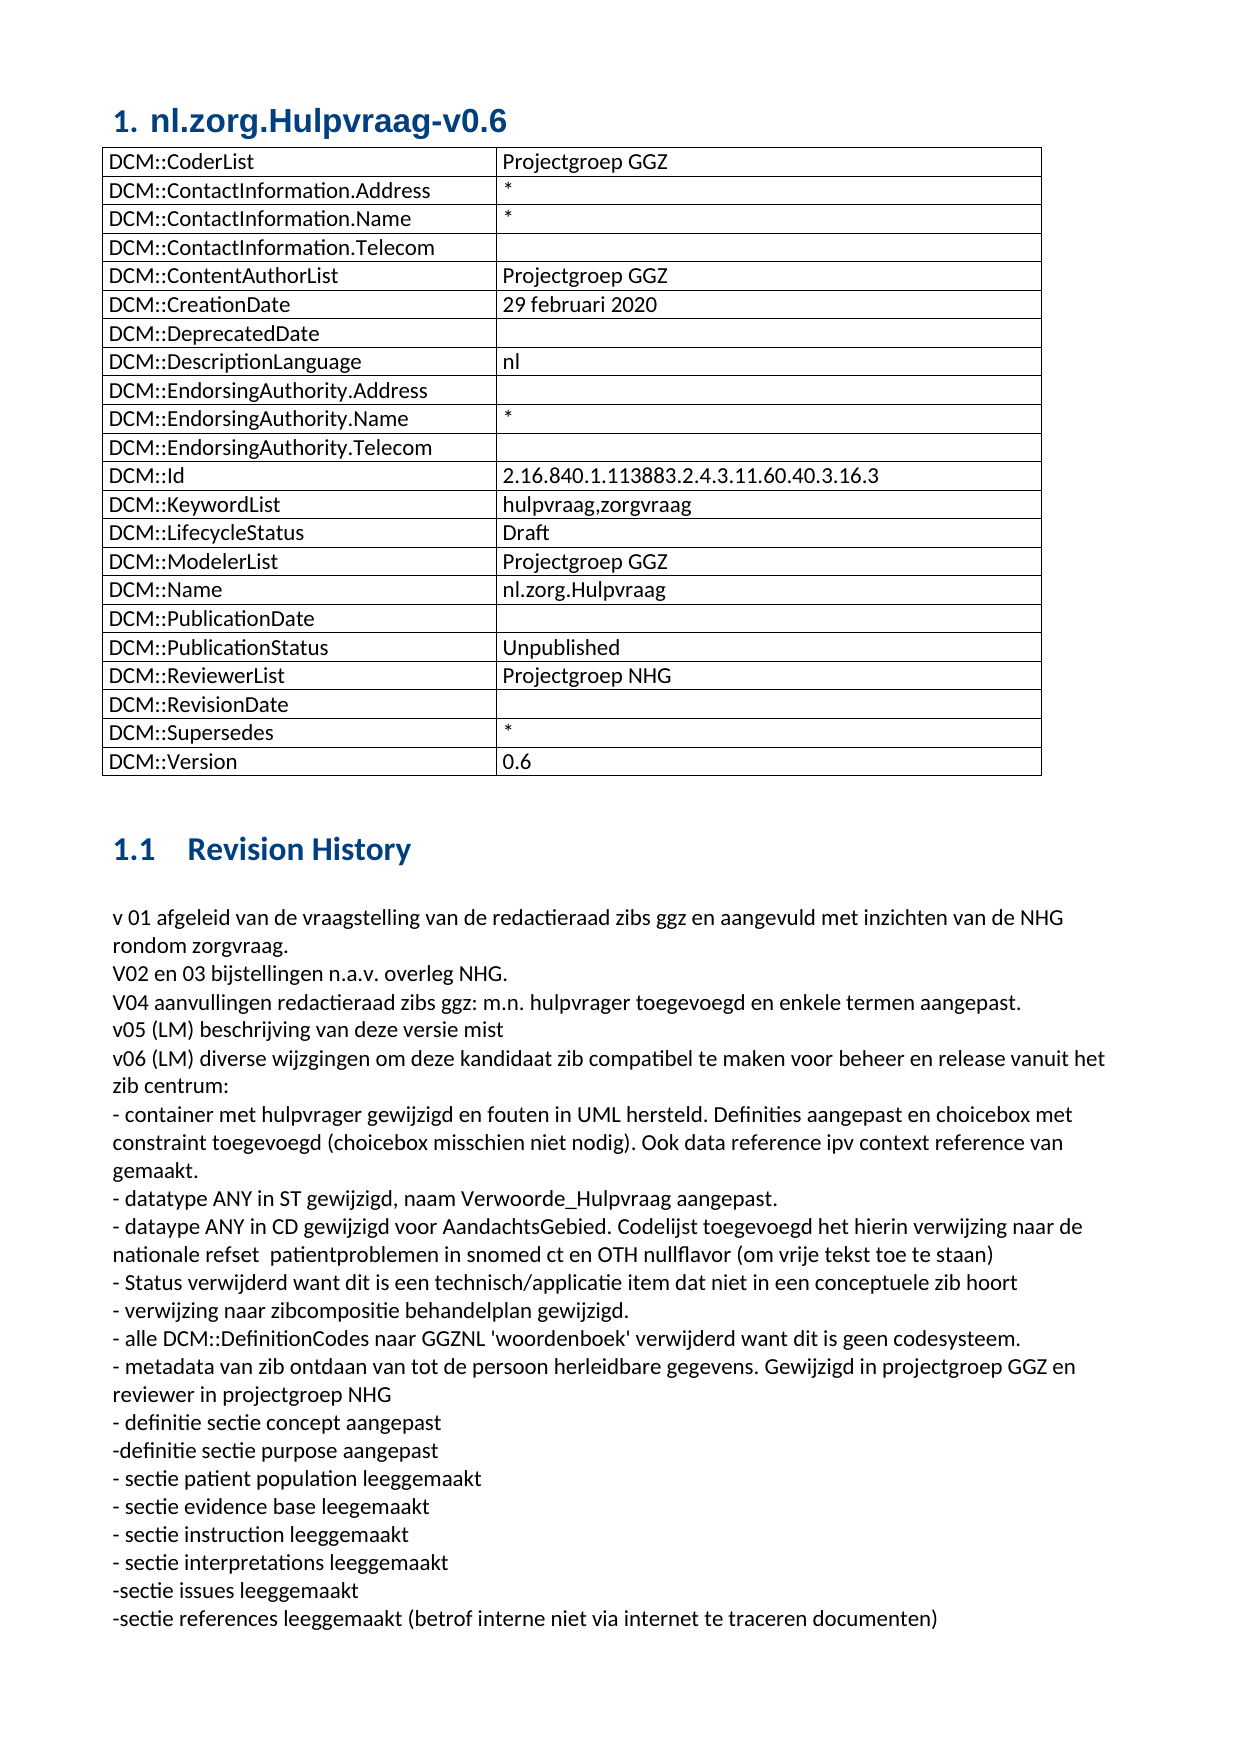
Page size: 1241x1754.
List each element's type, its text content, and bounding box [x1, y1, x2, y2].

table_cell DCM::ContactInformation.Name [103, 205, 496, 233]
table_cell DCM::EndorsingAuthority.Address [103, 376, 496, 404]
table_cell DCM::ContactInformation.Address [103, 177, 496, 204]
table_cell Projectgroep NHG [497, 662, 1041, 689]
table_cell DCM::DescriptionLanguage [103, 348, 496, 375]
table_cell Projectgroep GGZ [497, 548, 1041, 575]
text - verwijzing naar zibcompositie behandelplan gewijzigd. [112, 1296, 1128, 1324]
table_cell [497, 376, 1041, 404]
table_cell * [497, 719, 1041, 746]
table_cell [497, 234, 1041, 261]
table_cell Unpublished [497, 633, 1041, 661]
table_cell nl [497, 348, 1041, 375]
text -sectie references leeggemaakt (betrof interne niet via internet te traceren documenten) [112, 1604, 1128, 1632]
text V04 aanvullingen redactieraad zibs ggz: m.n. hulpvrager toegevoegd en enkele termen aangepast. [112, 988, 1128, 1016]
table_cell DCM::EndorsingAuthority.Telecom [103, 434, 496, 461]
table_cell DCM::Version [103, 748, 496, 775]
table_cell [497, 434, 1041, 461]
table_cell [497, 690, 1041, 718]
table_header Projectgroep GGZ [497, 148, 1041, 176]
table_cell nl.zorg.Hulpvraag [497, 576, 1041, 604]
table_cell DCM::Id [103, 462, 496, 489]
text - metadata van zib ontdaan van tot de persoon herleidbare gegevens. Gewijzigd in projectgroep GGZ en reviewer in projectgroep NHG [112, 1352, 1128, 1408]
table_cell DCM::ContactInformation.Telecom [103, 234, 496, 261]
subtitle nl.zorg.Hulpvraag-v0.6 [112, 100, 1128, 141]
text v05 (LM) beschrijving van deze versie mist [112, 1016, 1128, 1044]
table_cell * [497, 205, 1041, 233]
text v 01 afgeleid van de vraagstelling van de redactieraad zibs ggz en aangevuld met inzichten van de NHG rondom zorgvraag. [112, 903, 1128, 959]
subtitle Revision History [112, 828, 1128, 869]
table_cell DCM::ContentAuthorList [103, 262, 496, 290]
text - definitie sectie concept aangepast [112, 1408, 1128, 1436]
text - container met hulpvrager gewijzigd en fouten in UML hersteld. Definities aangepast en choicebox met constraint toegevoegd (choicebox misschien niet nodig). Ook data reference ipv context reference van gemaakt. [112, 1100, 1128, 1184]
text - sectie interpretations leeggemaakt [112, 1548, 1128, 1576]
table_cell * [497, 177, 1041, 204]
table_cell 2.16.840.1.113883.2.4.3.11.60.40.3.16.3 [497, 462, 1041, 489]
text -sectie issues leeggemaakt [112, 1576, 1128, 1604]
table_cell [497, 605, 1041, 632]
table_header DCM::CoderList [103, 148, 496, 176]
table_cell DCM::Supersedes [103, 719, 496, 746]
table_cell DCM::PublicationDate [103, 605, 496, 632]
table_cell 0.6 [497, 748, 1041, 775]
table_cell DCM::Name [103, 576, 496, 604]
table_cell DCM::EndorsingAuthority.Name [103, 405, 496, 432]
table_cell DCM::KeywordList [103, 491, 496, 518]
table_cell DCM::ModelerList [103, 548, 496, 575]
table_cell hulpvraag,zorgvraag [497, 491, 1041, 518]
table_cell DCM::CreationDate [103, 291, 496, 318]
table_cell DCM::PublicationStatus [103, 633, 496, 661]
text - dataype ANY in CD gewijzigd voor AandachtsGebied. Codelijst toegevoegd het hierin verwijzing naar de nationale refset patientproblemen in snomed ct en OTH nullflavor (om vrije tekst toe te staan) [112, 1212, 1128, 1268]
table_cell DCM::ReviewerList [103, 662, 496, 689]
table_cell DCM::LifecycleStatus [103, 519, 496, 547]
text V02 en 03 bijstellingen n.a.v. overleg NHG. [112, 959, 1128, 988]
text - sectie evidence base leegemaakt [112, 1492, 1128, 1520]
text v06 (LM) diverse wijzgingen om deze kandidaat zib compatibel te maken voor beheer en release vanuit het zib centrum: [112, 1044, 1128, 1100]
text - alle DCM::DefinitionCodes naar GGZNL 'woordenboek' verwijderd want dit is geen codesysteem. [112, 1324, 1128, 1352]
table_cell 29 februari 2020 [497, 291, 1041, 318]
table_cell DCM::DeprecatedDate [103, 319, 496, 347]
table_cell Projectgroep GGZ [497, 262, 1041, 290]
text -definitie sectie purpose aangepast [112, 1436, 1128, 1464]
text - sectie patient population leeggemaakt [112, 1464, 1128, 1492]
table_cell [497, 319, 1041, 347]
table_cell Draft [497, 519, 1041, 547]
table_cell * [497, 405, 1041, 432]
text - datatype ANY in ST gewijzigd, naam Verwoorde_Hulpvraag aangepast. [112, 1184, 1128, 1212]
text - sectie instruction leeggemaakt [112, 1520, 1128, 1548]
table_cell DCM::RevisionDate [103, 690, 496, 718]
text - Status verwijderd want dit is een technisch/applicatie item dat niet in een conceptuele zib hoort [112, 1268, 1128, 1296]
